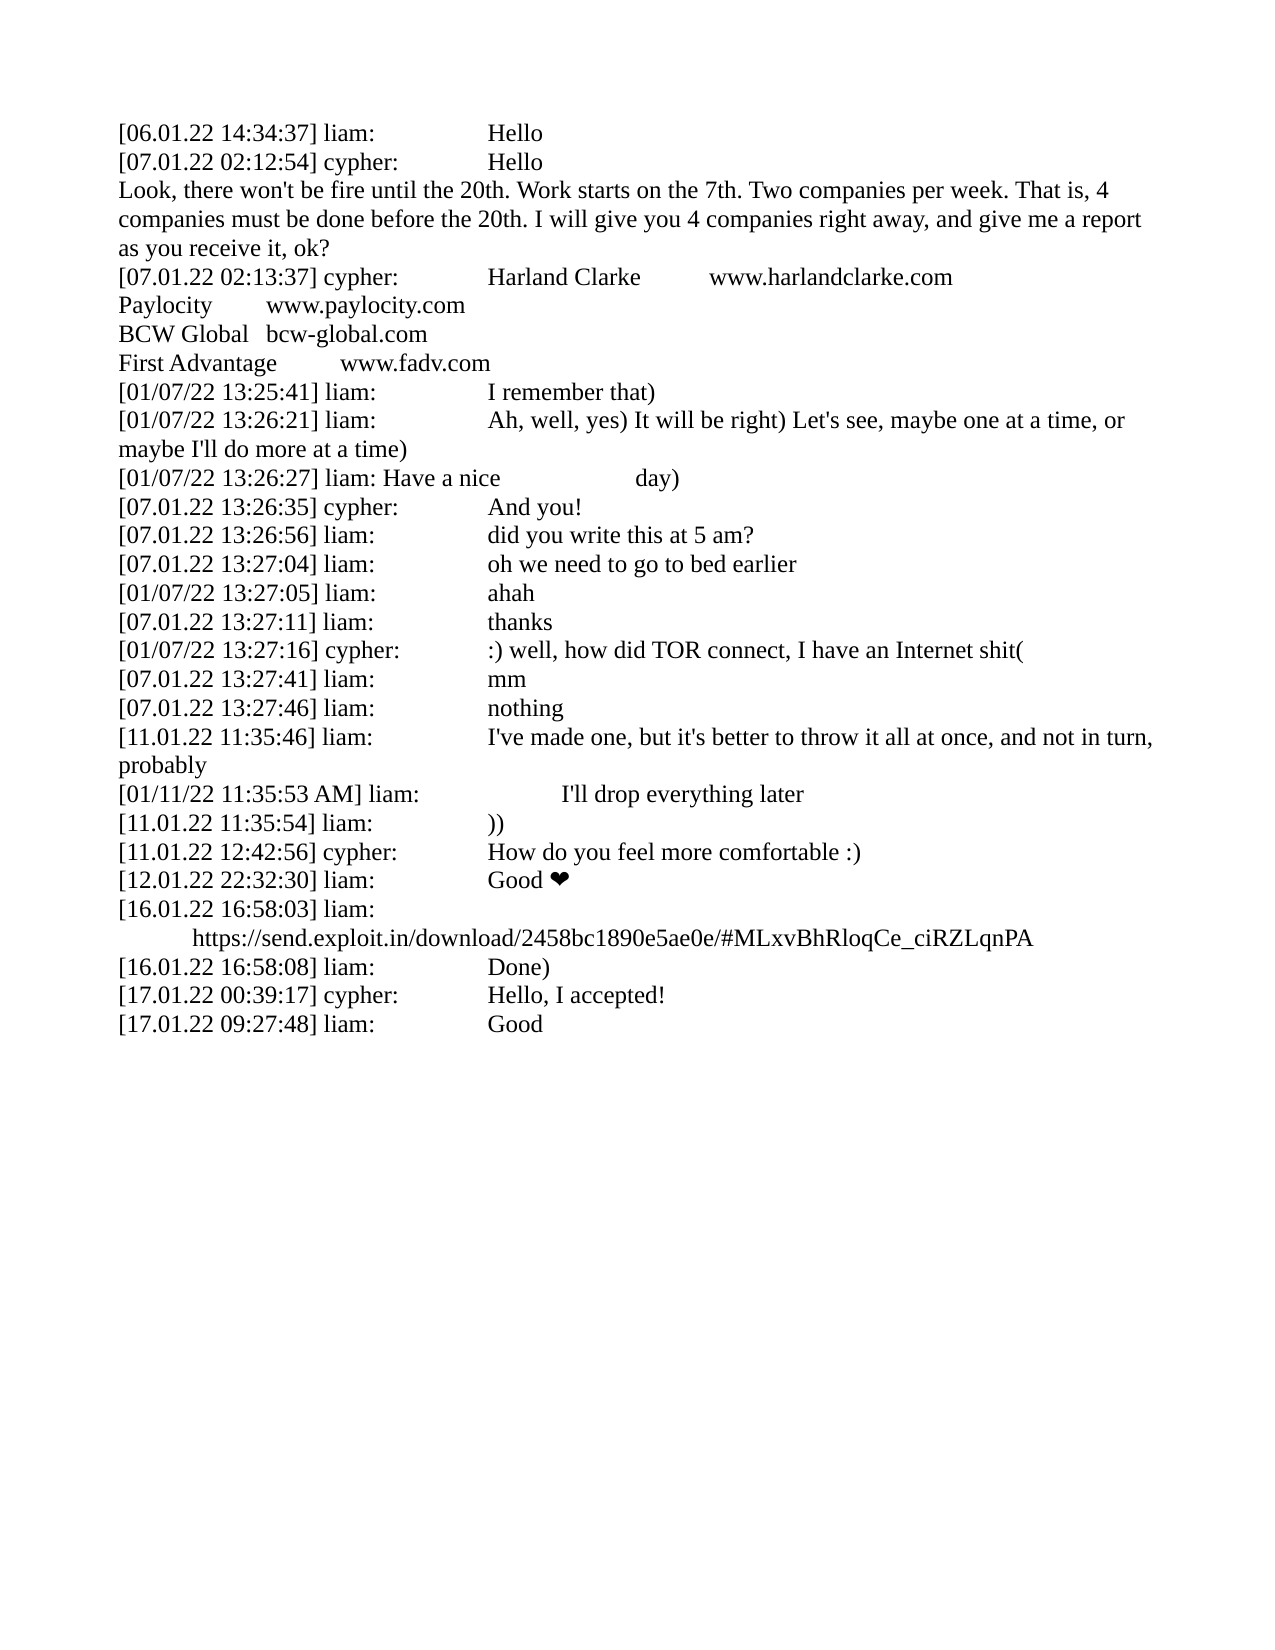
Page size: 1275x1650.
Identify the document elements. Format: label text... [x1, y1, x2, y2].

text [07.01.22 13:27:11] liam: thanks [118, 607, 1157, 636]
text [01/07/22 13:26:27] liam: Have a nice day) [118, 463, 1157, 492]
text [07.01.22 13:27:41] liam: mm [118, 664, 1157, 693]
text [17.01.22 09:27:48] liam: Good [118, 1009, 1157, 1038]
text [07.01.22 02:13:37] cypher: Harland Clarke www.harlandclarke.com [118, 262, 1157, 291]
text [07.01.22 13:27:04] liam: oh we need to go to bed earlier [118, 549, 1157, 578]
text [01/07/22 13:27:05] liam: ahah [118, 578, 1157, 607]
text [16.01.22 16:58:03] liam: https://send.exploit.in/download/2458bc1890e5ae0e/#MLxvBhRloqCe_ciRZLqnPA [118, 894, 1157, 952]
text [07.01.22 13:26:35] cypher: And you! [118, 492, 1157, 521]
text [11.01.22 11:35:54] liam: )) [118, 808, 1157, 837]
text [01/07/22 13:25:41] liam: I remember that) [118, 377, 1157, 406]
text [11.01.22 12:42:56] cypher: How do you feel more comfortable :) [118, 837, 1157, 866]
text [07.01.22 13:26:56] liam: did you write this at 5 am? [118, 521, 1157, 549]
text [01/07/22 13:27:16] cypher: :) well, how did TOR connect, I have an Internet shit( [118, 636, 1157, 664]
text [17.01.22 00:39:17] cypher: Hello, I accepted! [118, 981, 1157, 1009]
text [12.01.22 22:32:30] liam: Good ❤️ [118, 866, 1157, 894]
text [16.01.22 16:58:08] liam: Done) [118, 952, 1157, 981]
text BCW Global bcw-global.com [118, 319, 1157, 348]
text Look, there won't be fire until the 20th. Work starts on the 7th. Two companies per week. That is, 4 companies must be done before the 20th. I will give you 4 companies right away, and give me a report as you receive it, ok? [118, 176, 1157, 262]
text [07.01.22 13:27:46] liam: nothing [118, 693, 1157, 722]
text [01/11/22 11:35:53 AM] liam: I'll drop everything later [118, 779, 1157, 808]
text [01/07/22 13:26:21] liam: Ah, well, yes) It will be right) Let's see, maybe one at a time, or maybe I'll do more at a time) [118, 406, 1157, 463]
text [07.01.22 02:12:54] cypher: Hello [118, 147, 1157, 176]
text [11.01.22 11:35:46] liam: I've made one, but it's better to throw it all at once, and not in turn, probably [118, 722, 1157, 779]
text First Advantage www.fadv.com [118, 348, 1157, 377]
text Paylocity www.paylocity.com [118, 291, 1157, 319]
text [06.01.22 14:34:37] liam: Hello [118, 118, 1157, 147]
